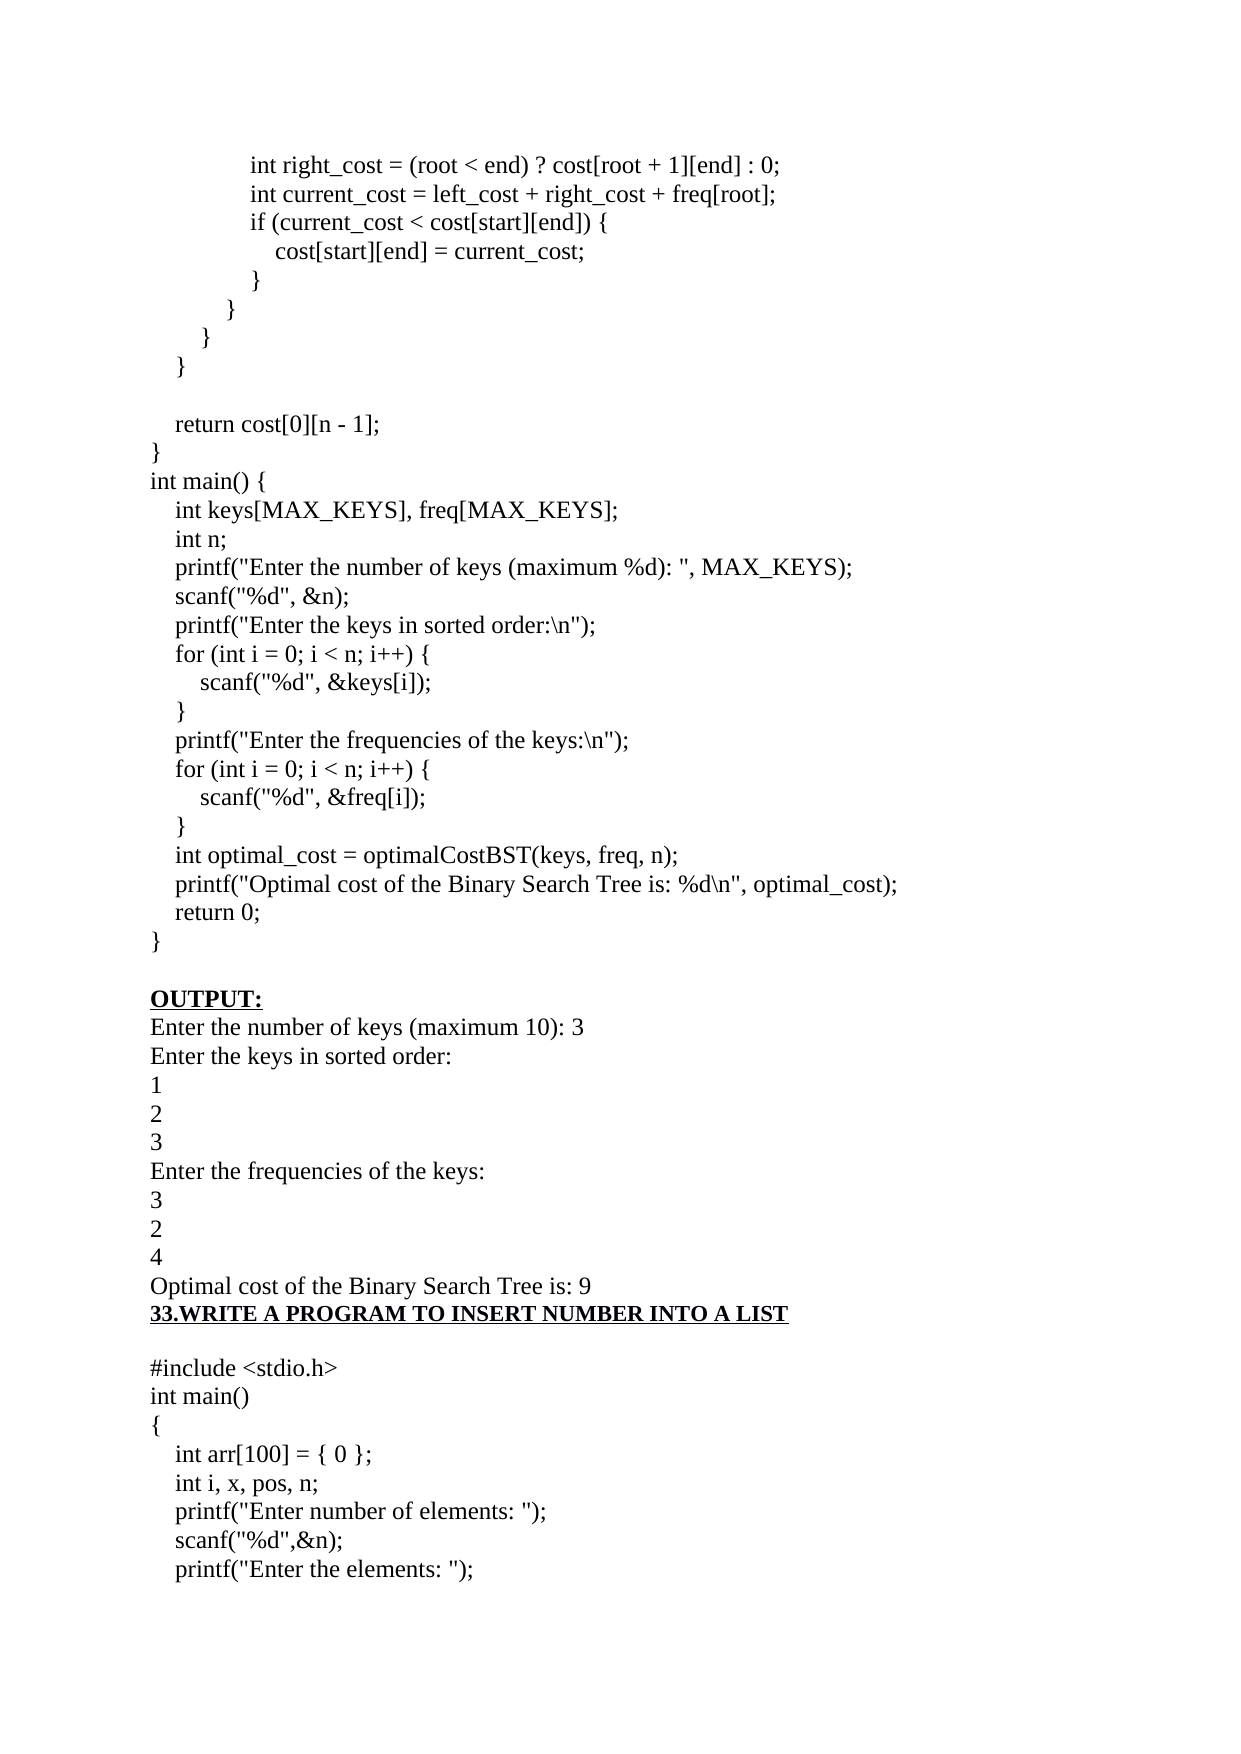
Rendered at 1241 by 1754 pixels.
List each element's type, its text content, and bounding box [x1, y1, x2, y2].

text scanf("%d", &n); [150, 581, 1090, 610]
text return 0; [150, 897, 1090, 926]
text } [150, 437, 1090, 466]
text 1 [150, 1070, 1090, 1099]
text int main() [150, 1381, 1090, 1410]
text int n; [150, 524, 1090, 552]
text cost[start][end] = current_cost; [150, 236, 1090, 265]
text 2 [150, 1214, 1090, 1242]
text printf("Enter number of elements: "); [150, 1496, 1090, 1525]
text Enter the keys in sorted order: [150, 1041, 1090, 1070]
text } [150, 811, 1090, 840]
text } [150, 926, 1090, 955]
text Enter the frequencies of the keys: [150, 1156, 1090, 1185]
text 33.WRITE A PROGRAM TO INSERT NUMBER INTO A LIST [150, 1300, 1090, 1326]
text scanf("%d", &keys[i]); [150, 667, 1090, 696]
text if (current_cost < cost[start][end]) { [150, 207, 1090, 236]
text Enter the number of keys (maximum 10): 3 [150, 1012, 1090, 1041]
text 2 [150, 1099, 1090, 1127]
text scanf("%d",&n); [150, 1525, 1090, 1554]
text int i, x, pos, n; [150, 1468, 1090, 1496]
text printf("Enter the frequencies of the keys:\n"); [150, 725, 1090, 754]
text int optimal_cost = optimalCostBST(keys, freq, n); [150, 840, 1090, 869]
text for (int i = 0; i < n; i++) { [150, 639, 1090, 667]
text OUTPUT: [150, 984, 1090, 1012]
text int keys[MAX_KEYS], freq[MAX_KEYS]; [150, 495, 1090, 524]
text printf("Enter the number of keys (maximum %d): ", MAX_KEYS); [150, 552, 1090, 581]
text 4 [150, 1242, 1090, 1271]
text printf("Optimal cost of the Binary Search Tree is: %d\n", optimal_cost); [150, 869, 1090, 897]
text printf("Enter the keys in sorted order:\n"); [150, 610, 1090, 639]
text 3 [150, 1127, 1090, 1156]
text Optimal cost of the Binary Search Tree is: 9 [150, 1271, 1090, 1300]
text int right_cost = (root < end) ? cost[root + 1][end] : 0; [150, 150, 1090, 179]
text } [150, 265, 1090, 294]
text int current_cost = left_cost + right_cost + freq[root]; [150, 179, 1090, 207]
text int arr[100] = { 0 }; [150, 1439, 1090, 1468]
text } [150, 294, 1090, 322]
text return cost[0][n - 1]; [150, 409, 1090, 437]
text for (int i = 0; i < n; i++) { [150, 754, 1090, 782]
text { [150, 1410, 1090, 1439]
text scanf("%d", &freq[i]); [150, 782, 1090, 811]
text } [150, 322, 1090, 351]
text printf("Enter the elements: "); [150, 1554, 1090, 1583]
text } [150, 696, 1090, 725]
text int main() { [150, 466, 1090, 495]
text } [150, 351, 1090, 380]
text 3 [150, 1185, 1090, 1214]
text #include <stdio.h> [150, 1353, 1090, 1381]
